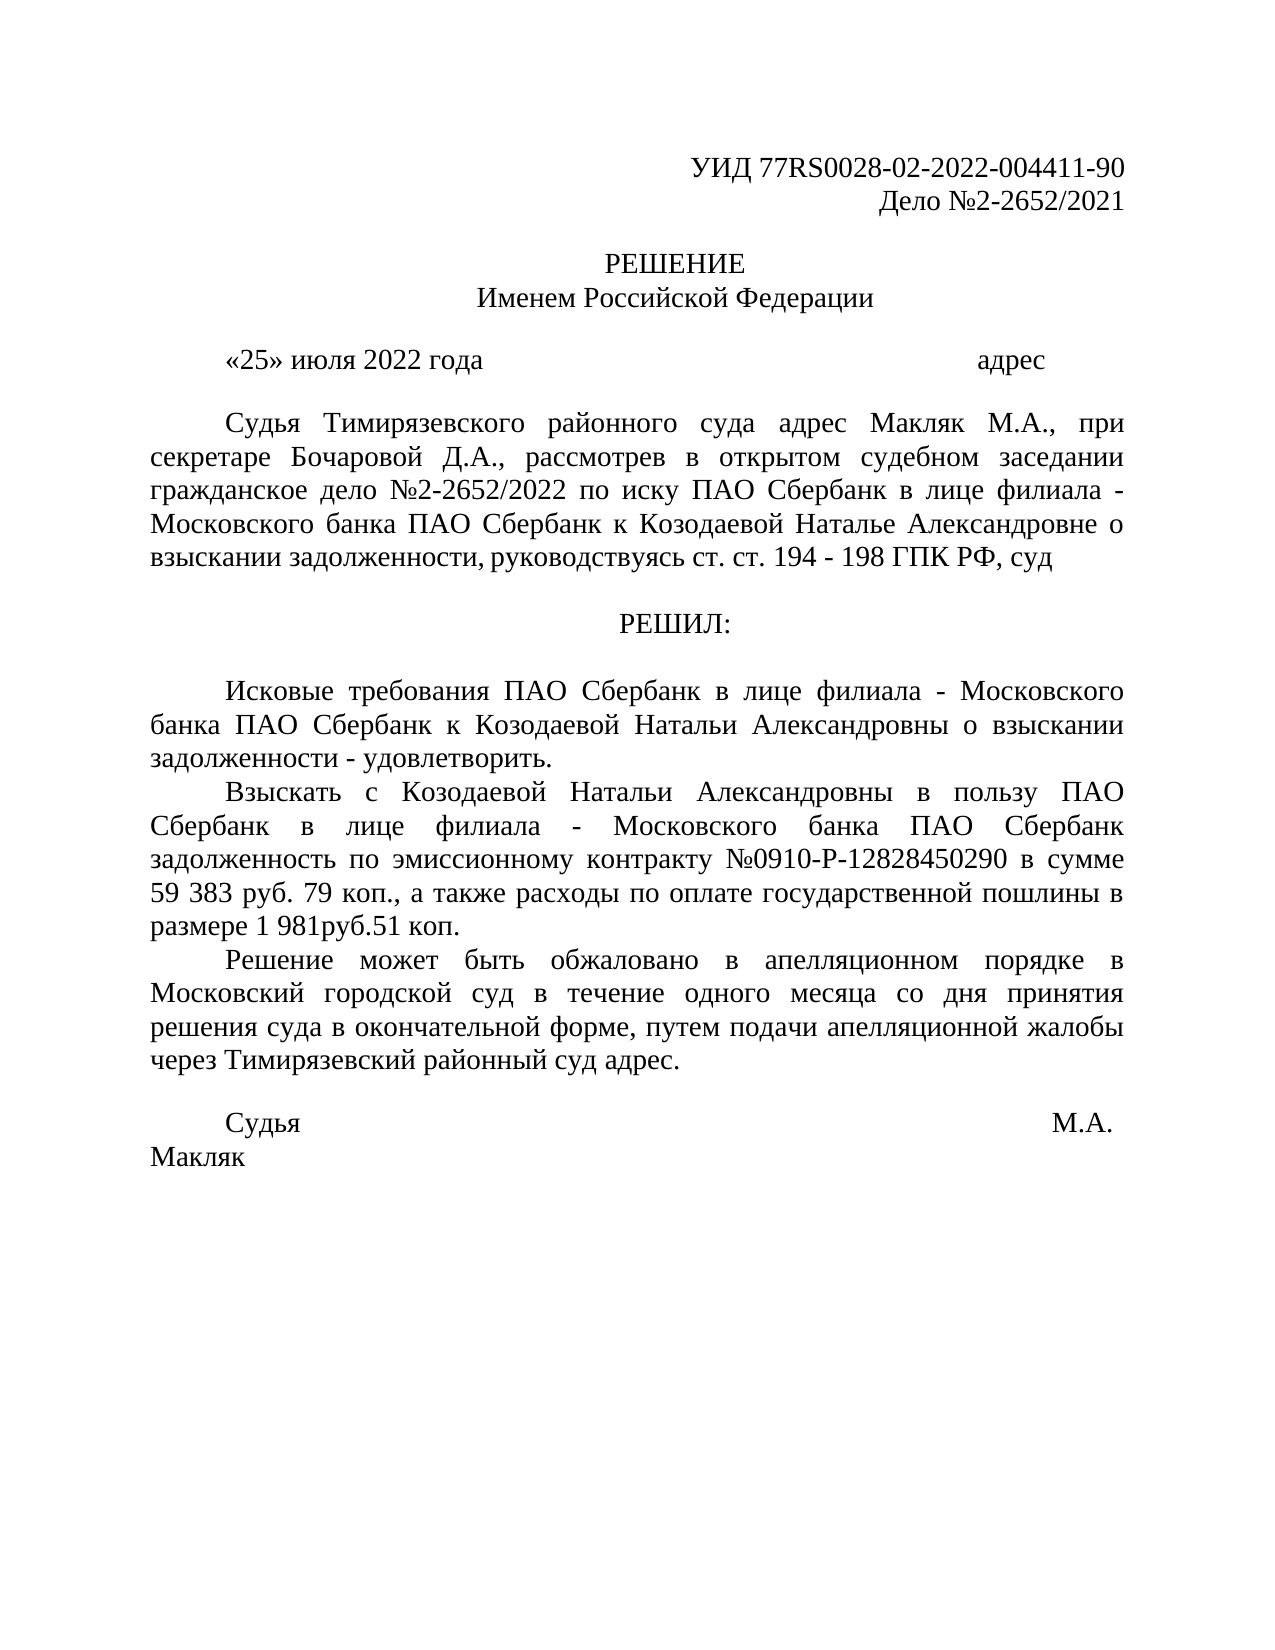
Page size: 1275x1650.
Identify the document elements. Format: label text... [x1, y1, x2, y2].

text Именем Российской Федерации [150, 280, 1125, 313]
text РЕШЕНИЕ [150, 246, 1125, 280]
text РЕШИЛ: [150, 606, 1125, 640]
text Взыскать с Козодаевой Натальи Александровны в пользу ПАО Сбербанк в лице филиала - Московского банка ПАО Сбербанк задолженность по эмиссионному контракту №0910-Р-12828450290 в сумме 59 383 руб. 79 коп., а также расходы по оплате государственной пошлины в размере 1 981руб.51 коп. [150, 774, 1125, 942]
text Исковые требования ПАО Сбербанк в лице филиала - Московского банка ПАО Сбербанк к Козодаевой Натальи Александровны о взыскании задолженности - удовлетворить. [150, 673, 1125, 774]
text Судья Тимирязевского районного суда адрес Макляк М.А., при секретаре Бочаровой Д.А., рассмотрев в открытом судебном заседании гражданское дело №2-2652/2022 по иску ПАО Сбербанк в лице филиала - Московского банка ПАО Сбербанк к Козодаевой Наталье Александровне о взыскании задолженности, руководствуясь ст. ст. 194 - 198 ГПК РФ, суд [150, 405, 1125, 573]
text «25» июля 2022 года адрес [150, 342, 1125, 376]
text Судья М.А. Макляк [150, 1105, 1125, 1172]
text Дело №2-2652/2021 [150, 183, 1125, 217]
text Решение может быть обжаловано в апелляционном порядке в Московский городской суд в течение одного месяца со дня принятия решения суда в окончательной форме, путем подачи апелляционной жалобы через Тимирязевский районный суд адрес. [150, 942, 1125, 1076]
text УИД 77RS0028-02-2022-004411-90 [150, 150, 1125, 183]
